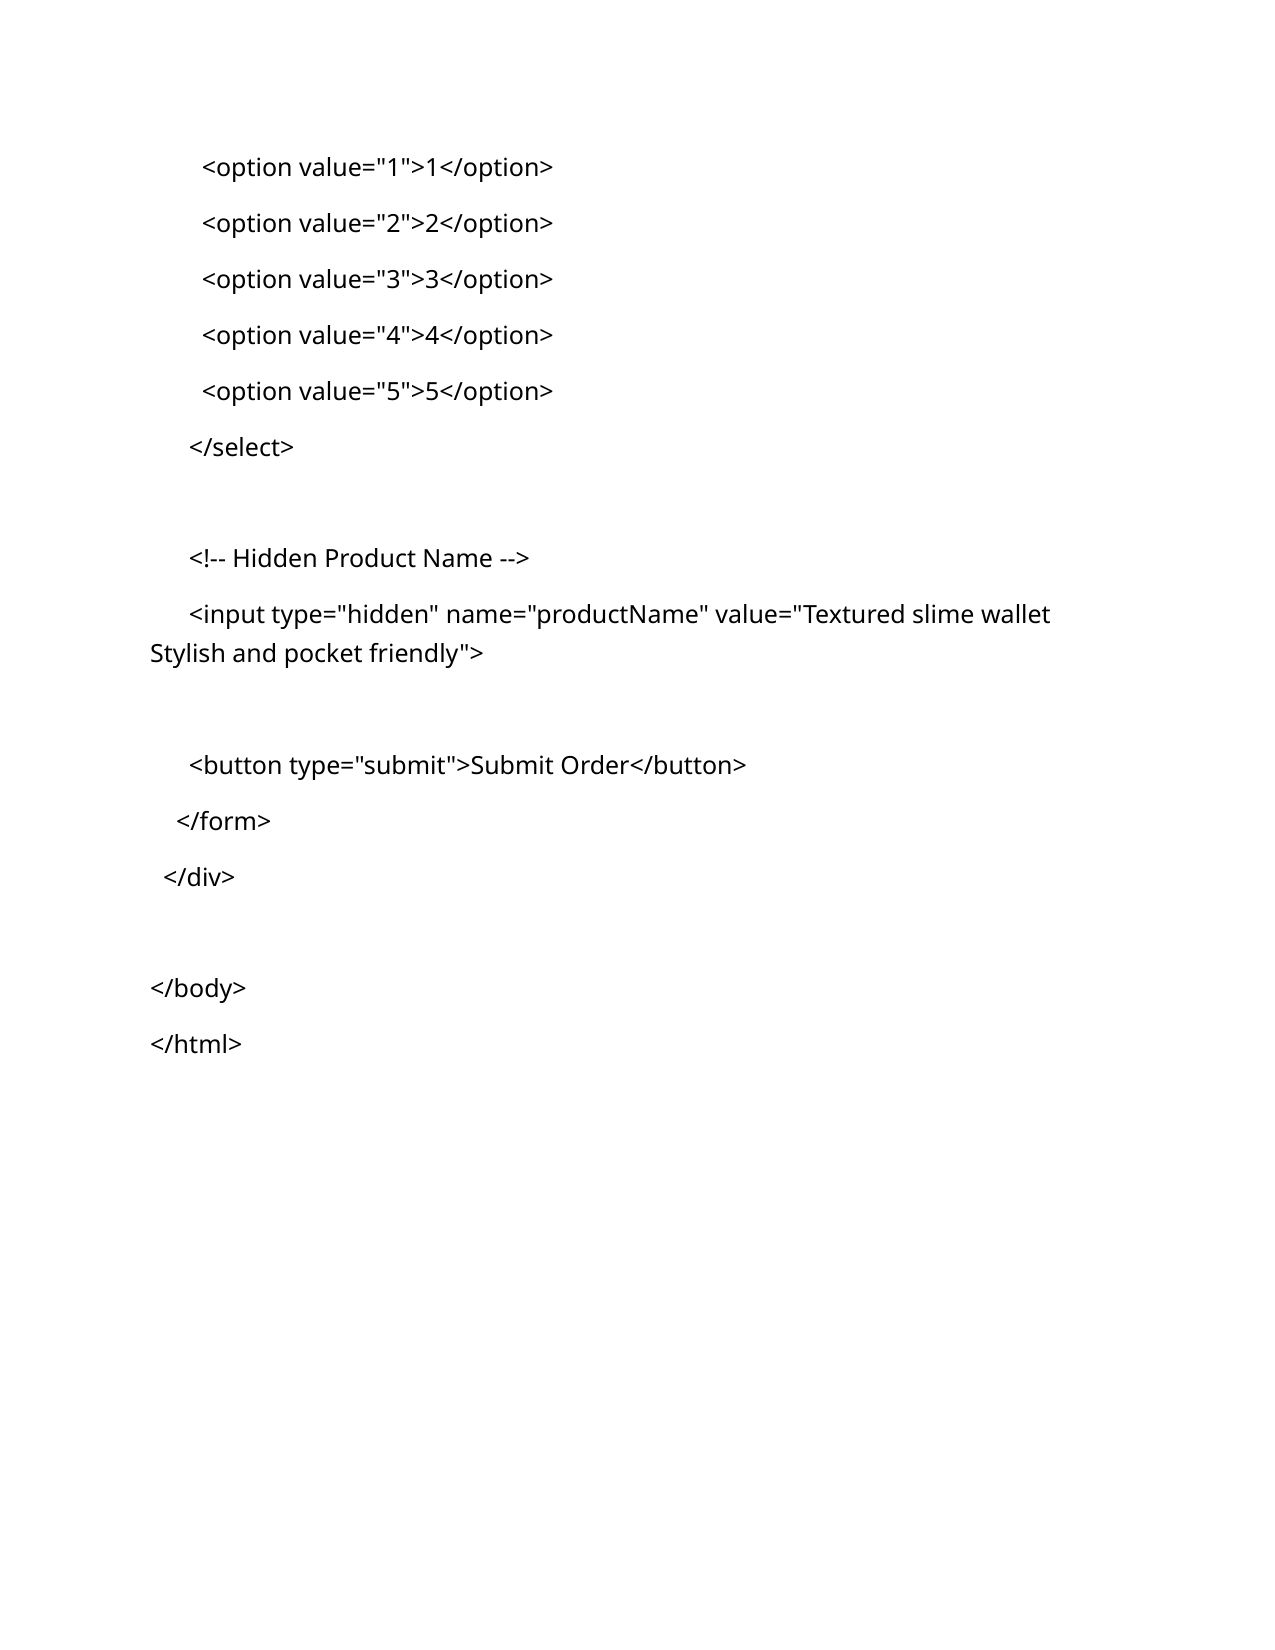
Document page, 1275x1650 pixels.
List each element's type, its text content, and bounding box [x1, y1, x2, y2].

text </html> [150, 1027, 1125, 1061]
text <!-- Hidden Product Name --> [150, 541, 1125, 575]
text <input type="hidden" name="productName" value="Textured slime wallet Stylish and pocket friendly"> [150, 597, 1125, 670]
text </body> [150, 971, 1125, 1005]
text </form> [150, 803, 1125, 837]
text </select> [150, 429, 1125, 463]
text <option value="1">1</option> [150, 150, 1125, 184]
text <option value="4">4</option> [150, 317, 1125, 352]
text <option value="5">5</option> [150, 373, 1125, 407]
text <option value="3">3</option> [150, 262, 1125, 296]
text <option value="2">2</option> [150, 206, 1125, 240]
text <button type="submit">Submit Order</button> [150, 747, 1125, 782]
text </div> [150, 859, 1125, 893]
